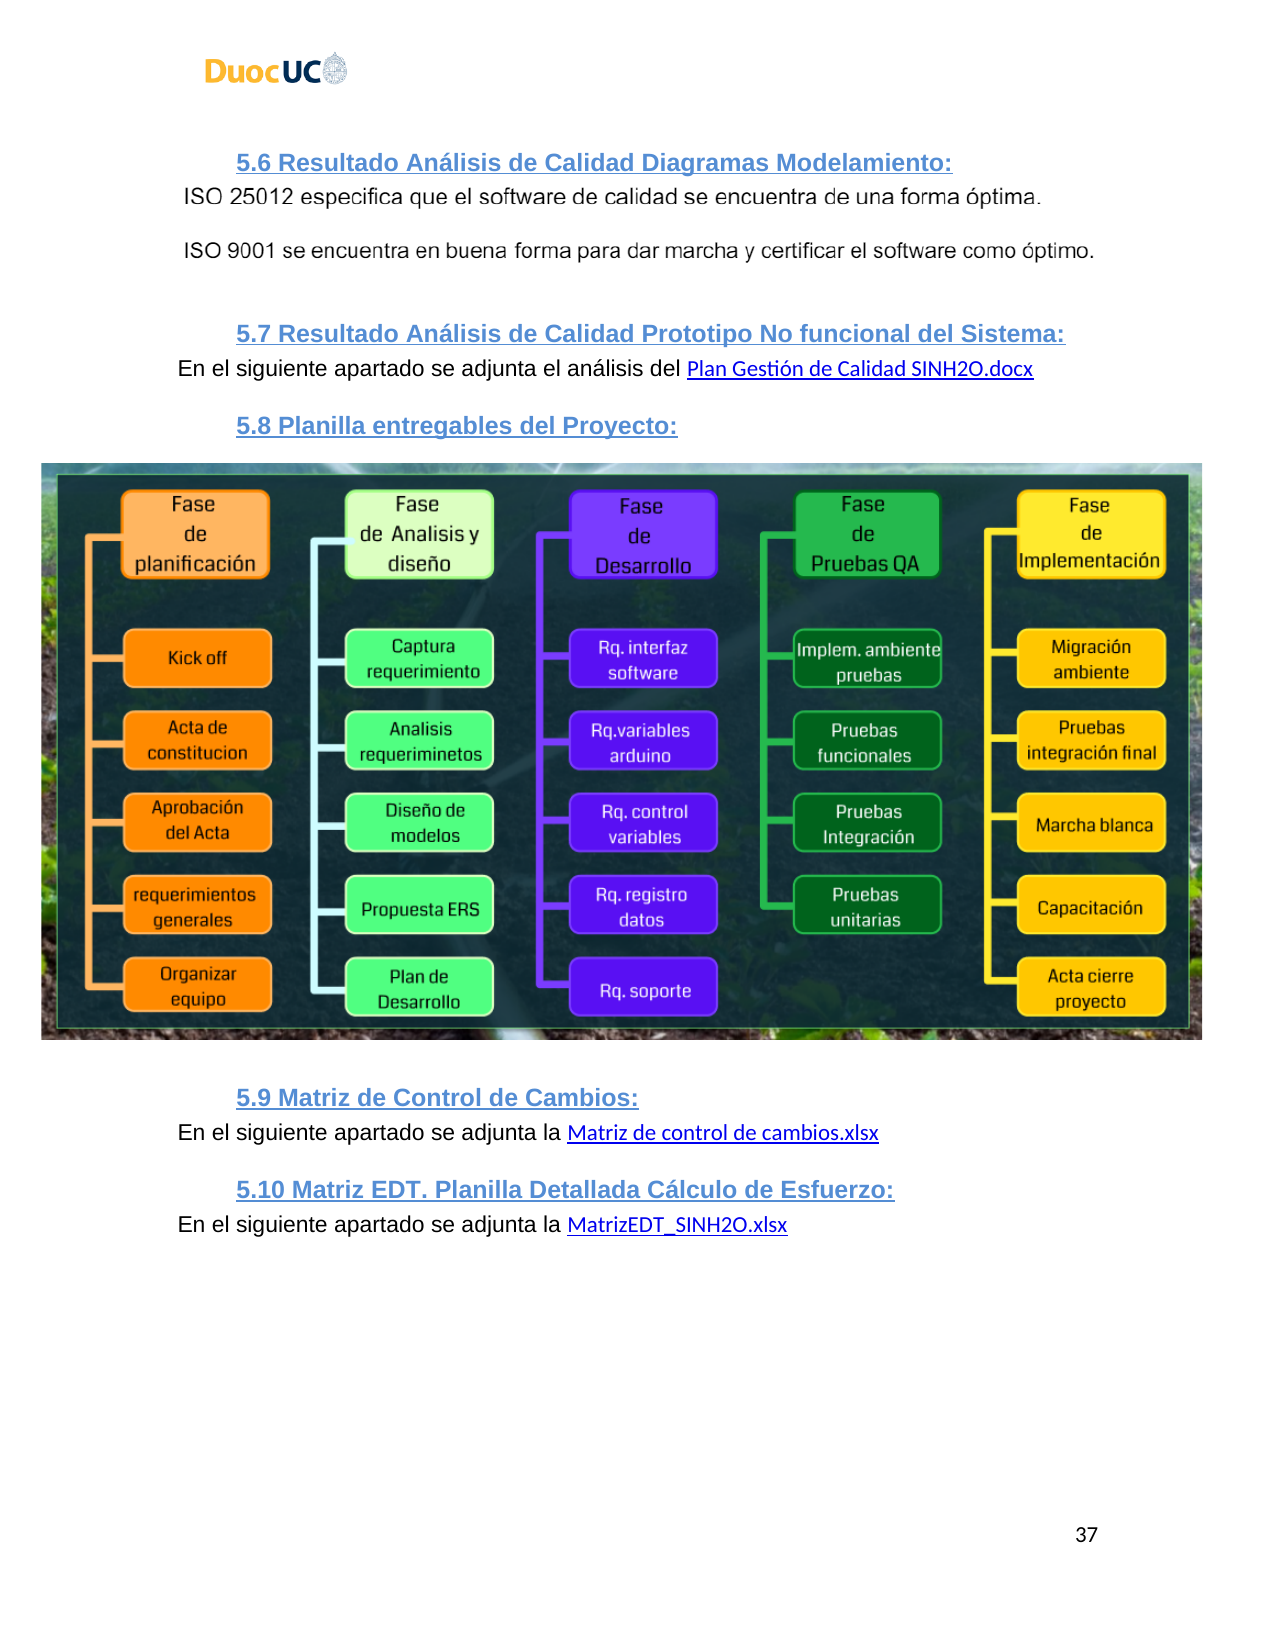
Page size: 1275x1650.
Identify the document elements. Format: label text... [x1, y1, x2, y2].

subtitle 5.10 Matriz EDT. Planilla Detallada Cálculo de Esfuerzo: [236, 1176, 1098, 1204]
subtitle 5.9 Matriz de Control de Cambios: [236, 1040, 1098, 1112]
text En el siguiente apartado se adjunta el análisis del Plan Gestión de Calidad SINH2O.docx [177, 354, 1098, 382]
text En el siguiente apartado se adjunta la MatrizEDT_SINH2O.xlsx [177, 1211, 1098, 1238]
subtitle 5.8 Planilla entregables del Proyecto: [236, 411, 1098, 440]
picture [198, 48, 352, 87]
picture [41, 463, 1203, 1040]
text En el siguiente apartado se adjunta la Matriz de control de cambios.xlsx [177, 1118, 1098, 1146]
picture [177, 182, 1098, 290]
subtitle 5.7 Resultado Análisis de Calidad Prototipo No funcional del Sistema: [236, 319, 1098, 348]
subtitle 5.6 Resultado Análisis de Calidad Diagramas Modelamiento: [236, 148, 1098, 176]
